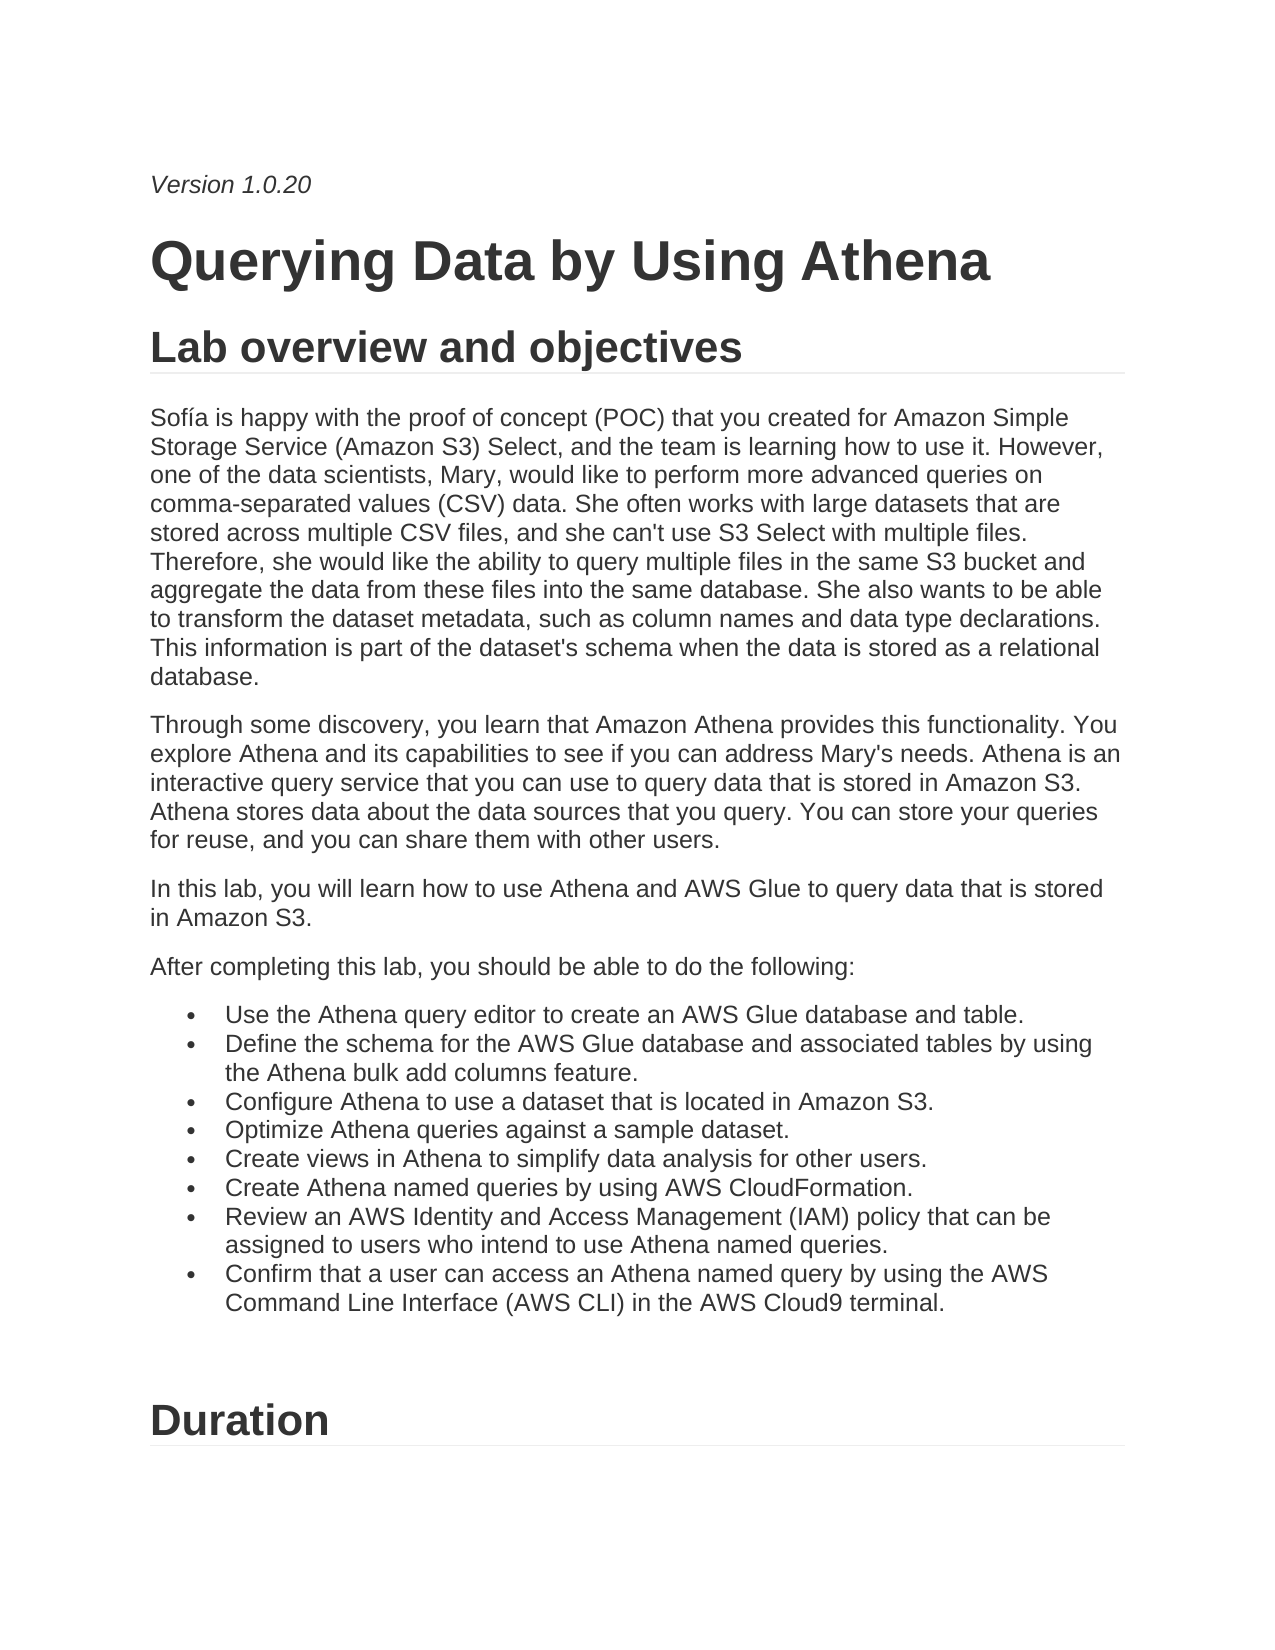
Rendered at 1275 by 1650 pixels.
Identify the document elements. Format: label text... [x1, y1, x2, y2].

text In this lab, you will learn how to use Athena and AWS Glue to query data that is stored in Amazon S3. [150, 874, 1125, 932]
list Review an AWS Identity and Access Management (IAM) policy that can be assigned to users who intend to use Athena named queries. [187, 1202, 1125, 1259]
list Use the Athena query editor to create an AWS Glue database and table. [187, 1000, 1125, 1029]
list Confirm that a user can access an Athena named query by using the AWS Command Line Interface (AWS CLI) in the AWS Cloud9 terminal. [187, 1259, 1125, 1317]
text Duration [150, 1394, 1125, 1445]
text Sofía is happy with the proof of concept (POC) that you created for Amazon Simple Storage Service (Amazon S3) Select, and the team is learning how to use it. However, one of the data scientists, Mary, would like to perform more advanced queries on comma-separated values (CSV) data. She often works with large datasets that are stored across multiple CSV files, and she can't use S3 Select with multiple files. Therefore, she would like the ability to query multiple files in the same S3 bucket and aggregate the data from these files into the same database. She also wants to be able to transform the dataset metadata, such as column names and data type declarations. This information is part of the dataset's schema when the data is stored as a relational database. [150, 403, 1125, 690]
text Querying Data by Using Athena [150, 228, 1125, 293]
text Through some discovery, you learn that Amazon Athena provides this functionality. You explore Athena and its capabilities to see if you can address Mary's needs. Athena is an interactive query service that you can use to query data that is stored in Amazon S3. Athena stores data about the data sources that you query. You can store your queries for reuse, and you can share them with other users. [150, 710, 1125, 854]
list Configure Athena to use a dataset that is located in Amazon S3. [187, 1087, 1125, 1115]
list Optimize Athena queries against a sample dataset. [187, 1115, 1125, 1144]
text After completing this lab, you should be able to do the following: [150, 952, 1125, 980]
list Create views in Athena to simplify data analysis for other users. [187, 1144, 1125, 1173]
list Create Athena named queries by using AWS CloudFormation. [187, 1173, 1125, 1202]
text Version 1.0.20 [150, 170, 1125, 199]
text Lab overview and objectives [150, 322, 1125, 372]
list Define the schema for the AWS Glue database and associated tables by using the Athena bulk add columns feature. [187, 1029, 1125, 1087]
